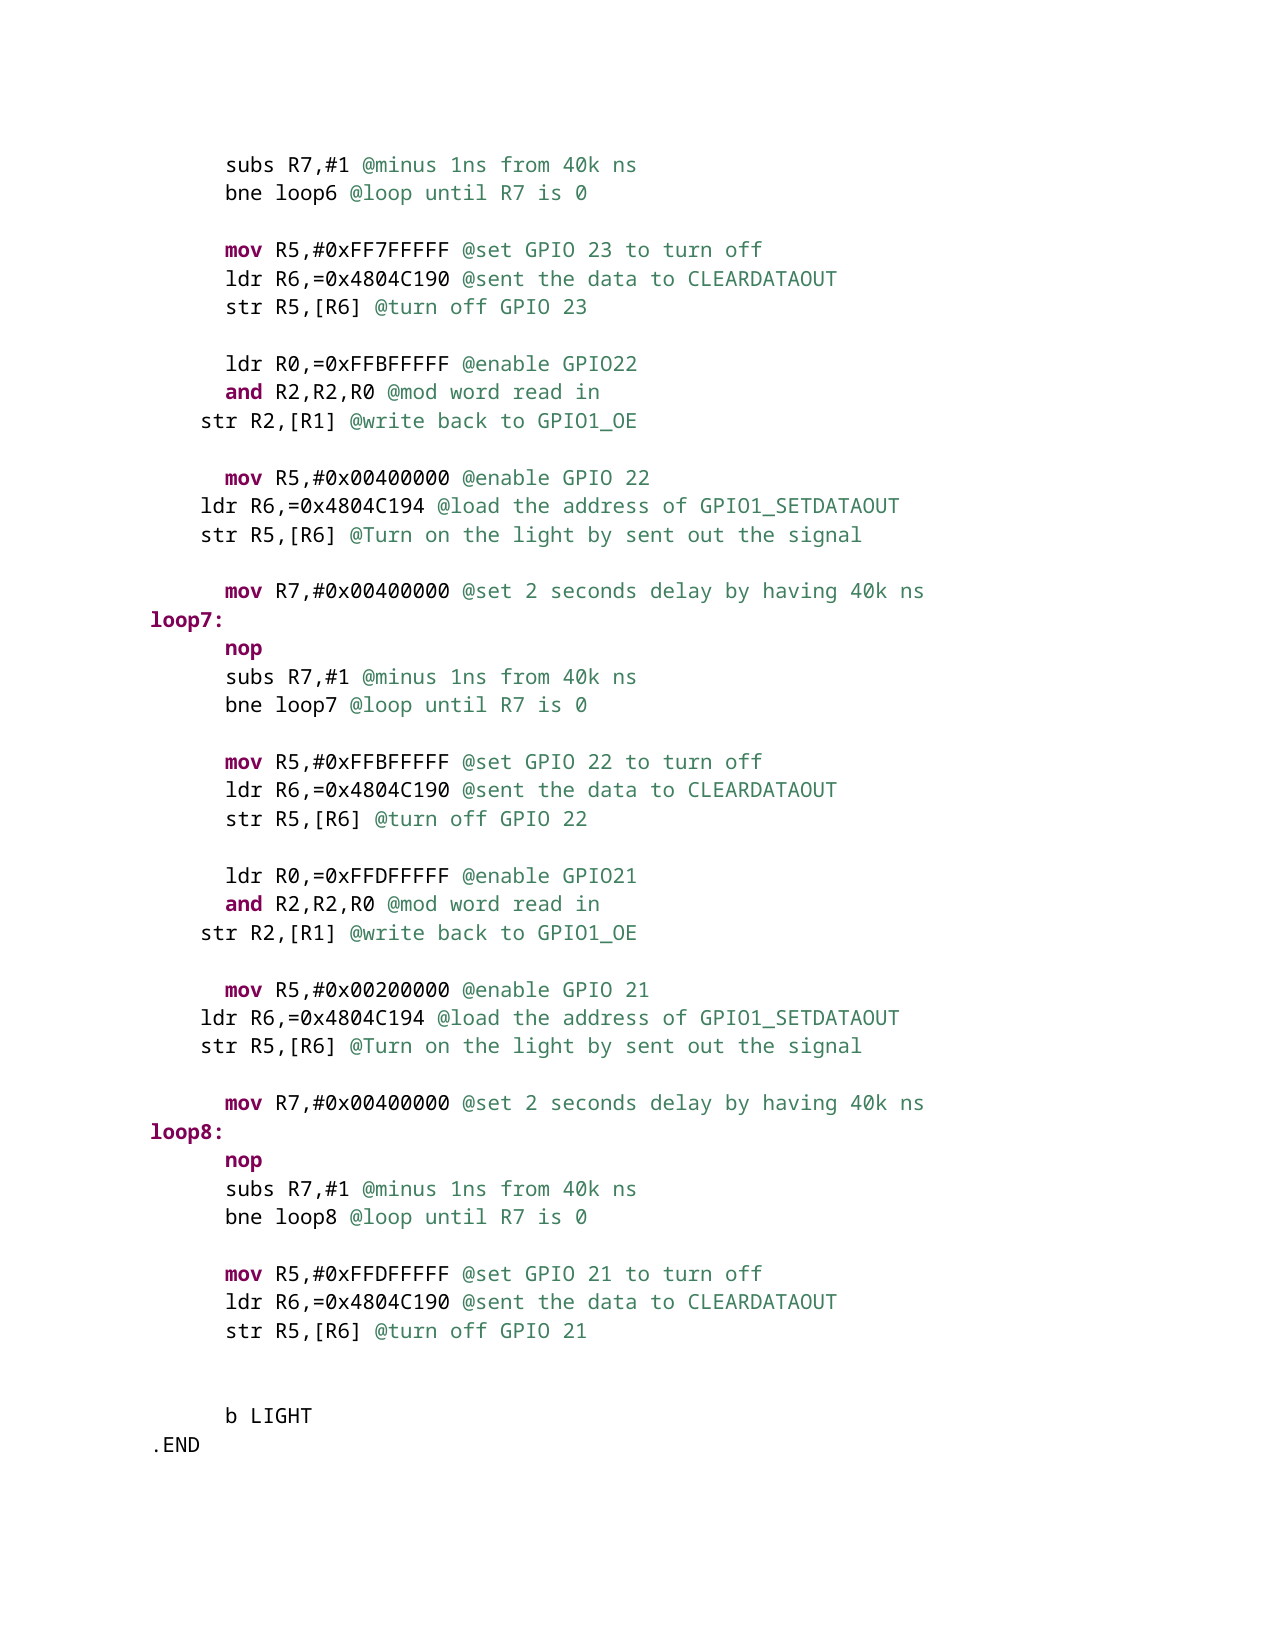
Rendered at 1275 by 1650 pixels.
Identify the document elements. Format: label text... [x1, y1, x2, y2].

text mov R7,#0x00400000 @set 2 seconds delay by having 40k ns [150, 1088, 1125, 1117]
text str R5,[R6] @Turn on the light by sent out the signal [150, 1032, 1125, 1060]
text str R5,[R6] @turn off GPIO 22 [150, 804, 1125, 832]
text ldr R6,=0x4804C194 @load the address of GPIO1_SETDATAOUT [150, 1003, 1125, 1032]
text nop [150, 633, 1125, 662]
text str R2,[R1] @write back to GPIO1_OE [150, 918, 1125, 946]
text subs R7,#1 @minus 1ns from 40k ns [150, 1174, 1125, 1202]
text mov R5,#0xFF7FFFFF @set GPIO 23 to turn off [150, 235, 1125, 264]
text mov R5,#0xFFDFFFFF @set GPIO 21 to turn off [150, 1259, 1125, 1287]
text bne loop6 @loop until R7 is 0 [150, 178, 1125, 207]
text ldr R0,=0xFFDFFFFF @enable GPIO21 [150, 861, 1125, 889]
text loop7: [150, 605, 1125, 633]
text subs R7,#1 @minus 1ns from 40k ns [150, 662, 1125, 690]
text mov R5,#0xFFBFFFFF @set GPIO 22 to turn off [150, 747, 1125, 776]
text str R5,[R6] @turn off GPIO 21 [150, 1316, 1125, 1344]
text bne loop7 @loop until R7 is 0 [150, 690, 1125, 719]
text b LIGHT [150, 1401, 1125, 1430]
text str R2,[R1] @write back to GPIO1_OE [150, 406, 1125, 434]
text and R2,R2,R0 @mod word read in [150, 889, 1125, 918]
text bne loop8 @loop until R7 is 0 [150, 1202, 1125, 1231]
text ldr R0,=0xFFBFFFFF @enable GPIO22 [150, 349, 1125, 377]
text str R5,[R6] @turn off GPIO 23 [150, 292, 1125, 321]
text ldr R6,=0x4804C190 @sent the data to CLEARDATAOUT [150, 264, 1125, 292]
text ldr R6,=0x4804C190 @sent the data to CLEARDATAOUT [150, 1287, 1125, 1316]
text subs R7,#1 @minus 1ns from 40k ns [150, 150, 1125, 178]
text loop8: [150, 1117, 1125, 1145]
text mov R7,#0x00400000 @set 2 seconds delay by having 40k ns [150, 577, 1125, 605]
text .END [150, 1430, 1125, 1458]
text ldr R6,=0x4804C194 @load the address of GPIO1_SETDATAOUT [150, 491, 1125, 520]
text ldr R6,=0x4804C190 @sent the data to CLEARDATAOUT [150, 776, 1125, 804]
text mov R5,#0x00200000 @enable GPIO 21 [150, 975, 1125, 1003]
text str R5,[R6] @Turn on the light by sent out the signal [150, 520, 1125, 548]
text and R2,R2,R0 @mod word read in [150, 377, 1125, 406]
text mov R5,#0x00400000 @enable GPIO 22 [150, 463, 1125, 491]
text nop [150, 1145, 1125, 1174]
